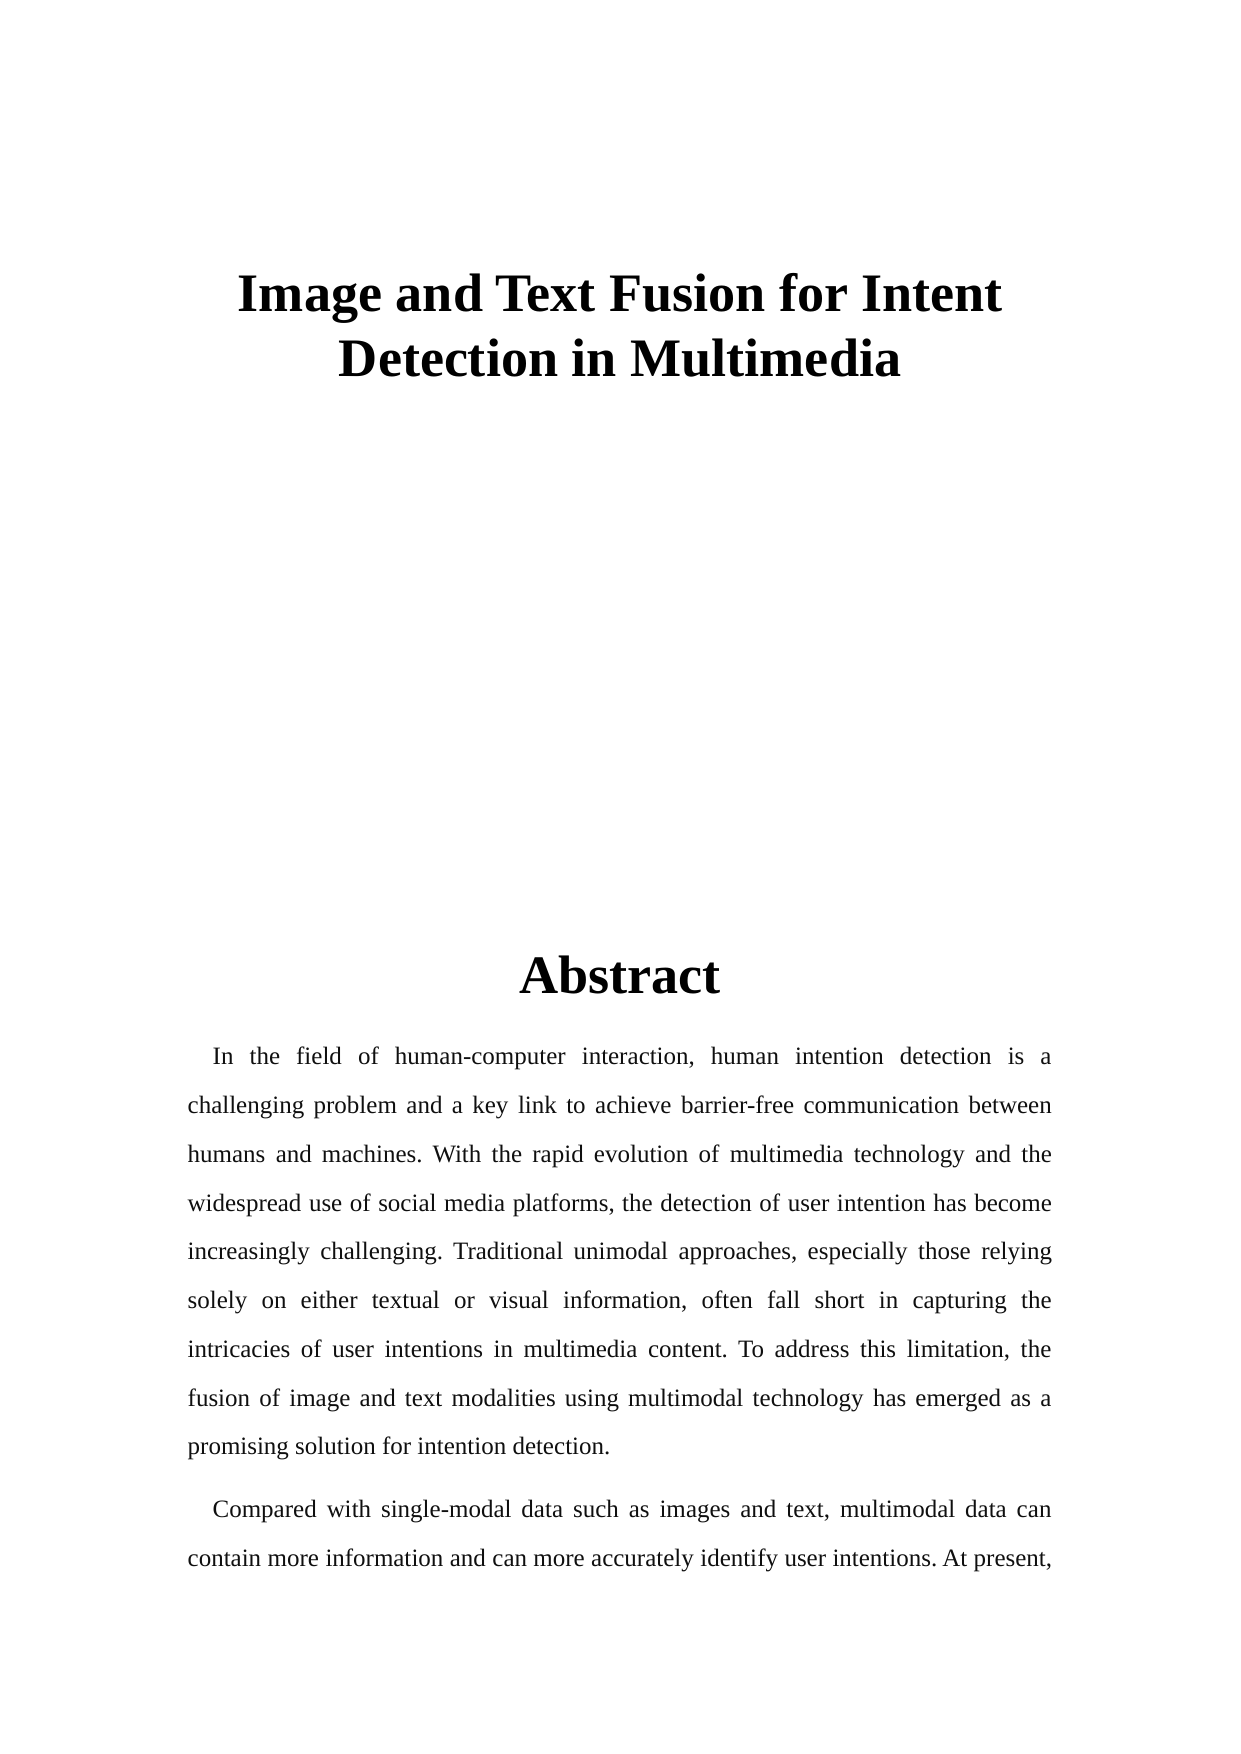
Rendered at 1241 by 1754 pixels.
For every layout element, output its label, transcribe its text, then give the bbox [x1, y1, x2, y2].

text Image and Text Fusion for Intent Detection in Multimedia [187, 259, 1053, 389]
text Abstract [187, 942, 1053, 1007]
text In the field of human-computer interaction, human intention detection is a challenging problem and a key link to achieve barrier-free communication between humans and machines. With the rapid evolution of multimedia technology and the widespread use of social media platforms, the detection of user intention has become increasingly challenging. Traditional unimodal approaches, especially those relying solely on either textual or visual information, often fall short in capturing the intricacies of user intentions in multimedia content. To address this limitation, the fusion of image and text modalities using multimodal technology has emerged as a promising solution for intention detection. [187, 1039, 1053, 1462]
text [187, 1493, 1053, 1574]
